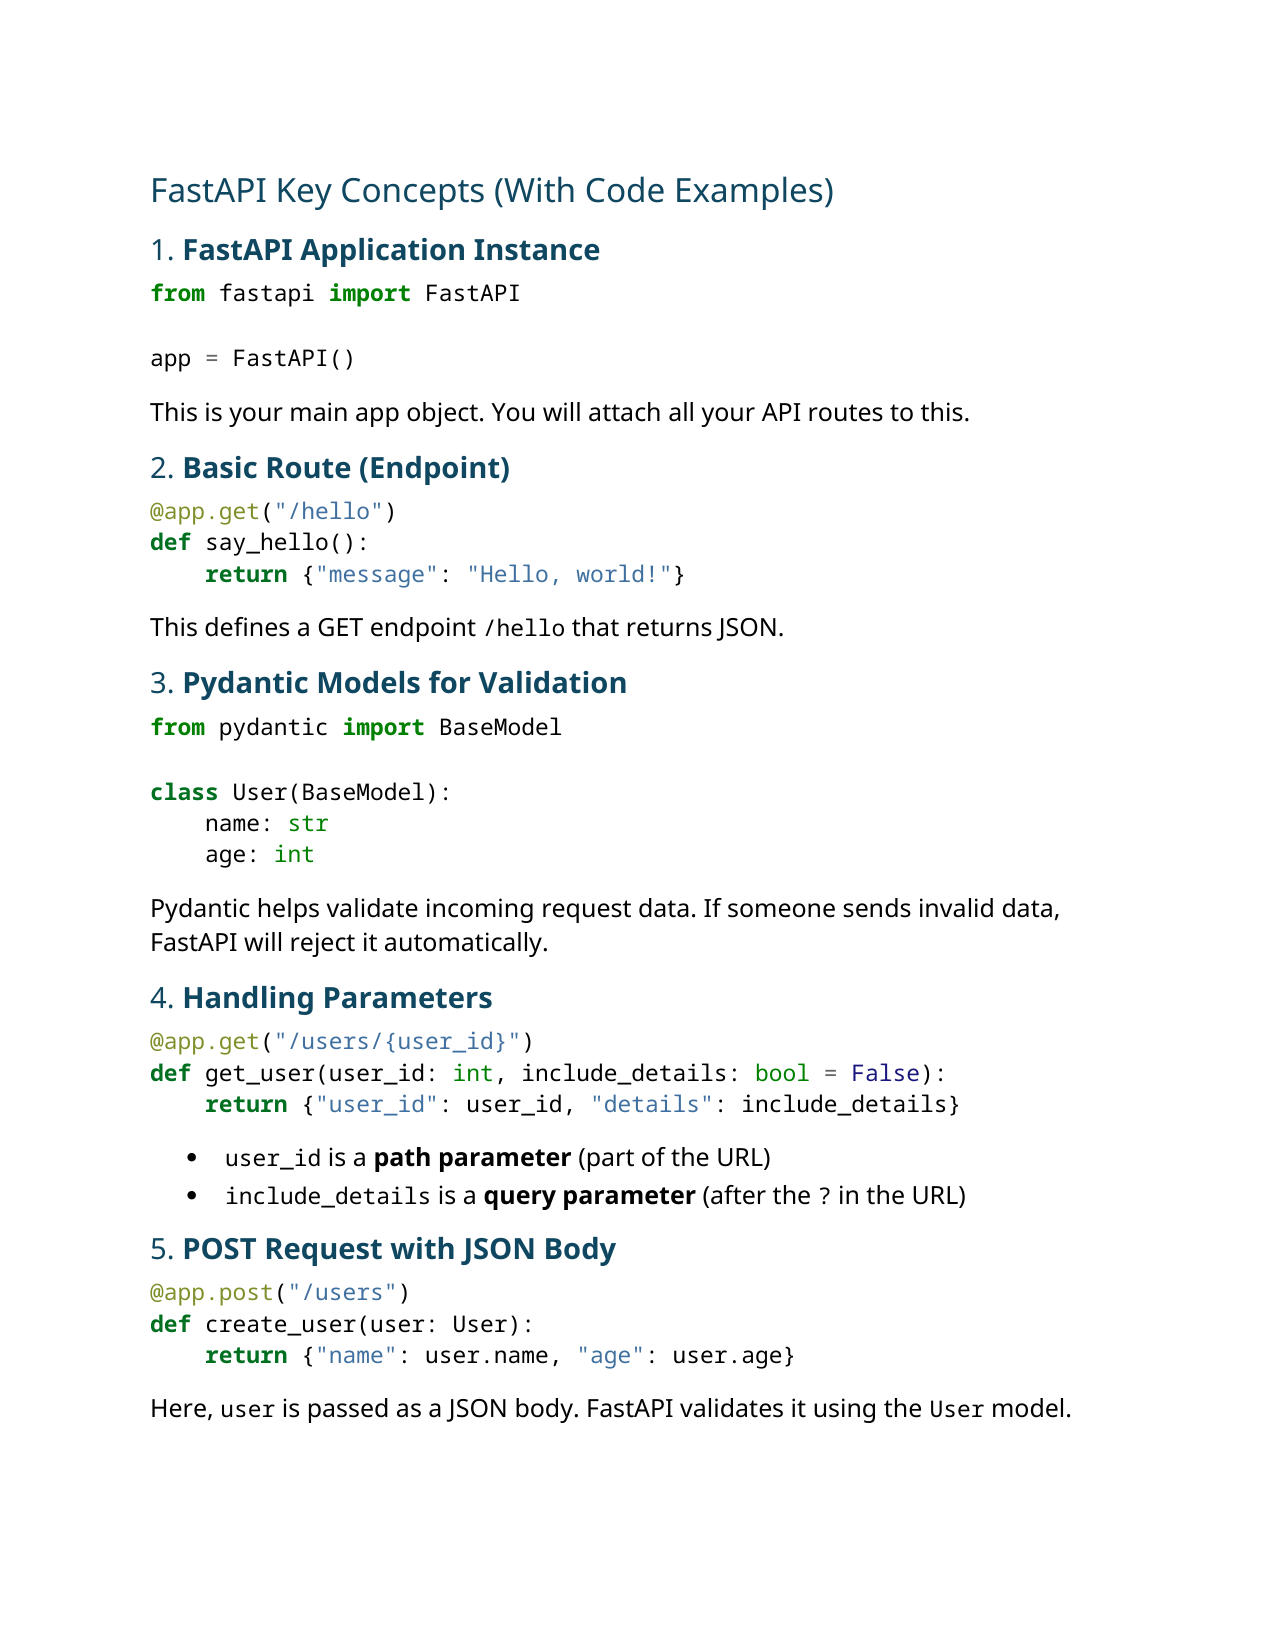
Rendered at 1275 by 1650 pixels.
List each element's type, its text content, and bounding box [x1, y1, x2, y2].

subtitle 2. Basic Route (Endpoint) [150, 447, 1125, 487]
text @app.get("/hello") def say_hello(): return {"message": "Hello, world!"} [150, 495, 1125, 589]
text This defines a GET endpoint /hello that returns JSON. [150, 609, 1125, 644]
text from pydantic import BaseModel class User(BaseModel): name: str age: int [150, 710, 1125, 869]
subtitle 1. FastAPI Application Instance [150, 229, 1125, 268]
list include_details is a query parameter (after the ? in the URL) [187, 1178, 1125, 1212]
subtitle 3. Pydantic Models for Validation [150, 662, 1125, 702]
subtitle 4. Handling Parameters [150, 977, 1125, 1017]
text from fastapi import FastAPI app = FastAPI() [150, 277, 1125, 373]
subtitle 5. POST Request with JSON Body [150, 1228, 1125, 1268]
text This is your main app object. You will attach all your API routes to this. [150, 394, 1125, 428]
text Here, user is passed as a JSON body. FastAPI validates it using the User model. [150, 1391, 1125, 1425]
subtitle FastAPI Key Concepts (With Code Examples) [150, 167, 1125, 212]
text @app.post("/users") def create_user(user: User): return {"name": user.name, "age": user.age} [150, 1276, 1125, 1370]
list user_id is a path parameter (part of the URL) [187, 1140, 1125, 1174]
text Pydantic helps validate incoming request data. If someone sends invalid data, FastAPI will reject it automatically. [150, 890, 1125, 958]
text @app.get("/users/{user_id}") def get_user(user_id: int, include_details: bool = False): return {"user_id": user_id, "details": include_details} [150, 1025, 1125, 1119]
